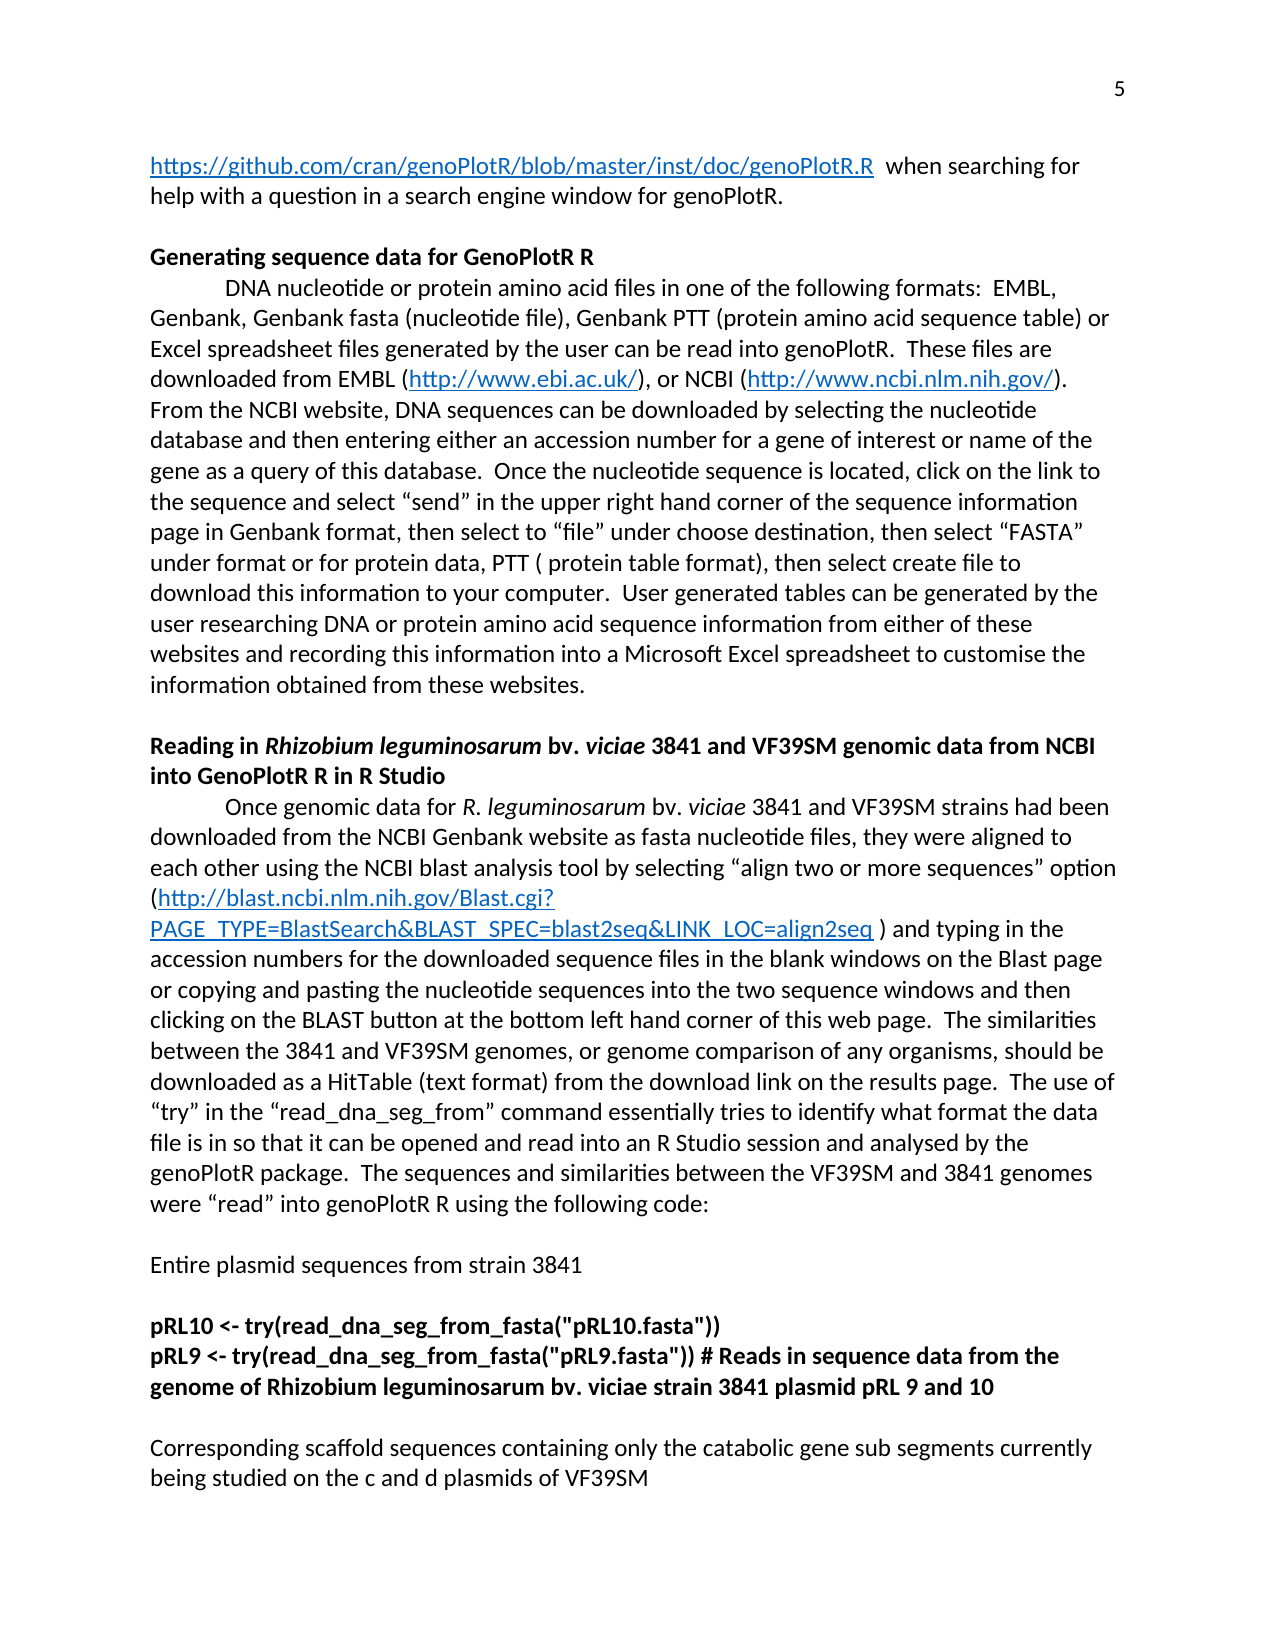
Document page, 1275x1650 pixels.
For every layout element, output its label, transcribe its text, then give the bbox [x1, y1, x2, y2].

text Entire plasmid sequences from strain 3841 [150, 1249, 1125, 1279]
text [150, 150, 1125, 211]
text pRL9 <- try(read_dna_seg_from_fasta("pRL9.fasta")) # Reads in sequence data from the genome of Rhizobium leguminosarum bv. viciae strain 3841 plasmid pRL 9 and 10 [150, 1340, 1125, 1401]
text Corresponding scaffold sequences containing only the catabolic gene sub segments currently being studied on the c and d plasmids of VF39SM [150, 1432, 1125, 1493]
text Reading in Rhizobium leguminosarum bv. viciae 3841 and VF39SM genomic data from NCBI into GenoPlotR R in R Studio [150, 730, 1125, 791]
text pRL10 <- try(read_dna_seg_from_fasta("pRL10.fasta")) [150, 1310, 1125, 1340]
text Generating sequence data for GenoPlotR R [150, 242, 1125, 272]
text DNA nucleotide or protein amino acid files in one of the following formats: EMBL, Genbank, Genbank fasta (nucleotide file), Genbank PTT (protein amino acid sequence table) or Excel spreadsheet files generated by the user can be read into genoPlotR. These files are downloaded from EMBL (http://www.ebi.ac.uk/), or NCBI (http://www.ncbi.nlm.nih.gov/). From the NCBI website, DNA sequences can be downloaded by selecting the nucleotide database and then entering either an accession number for a gene of interest or name of the gene as a query of this database. Once the nucleotide sequence is located, click on the link to the sequence and select “send” in the upper right hand corner of the sequence information page in Genbank format, then select to “file” under choose destination, then select “FASTA” under format or for protein data, PTT ( protein table format), then select create file to download this information to your computer. User generated tables can be generated by the user researching DNA or protein amino acid sequence information from either of these websites and recording this information into a Microsoft Excel spreadsheet to customise the information obtained from these websites. [150, 272, 1125, 699]
text Once genomic data for R. leguminosarum bv. viciae 3841 and VF39SM strains had been downloaded from the NCBI Genbank website as fasta nucleotide files, they were aligned to each other using the NCBI blast analysis tool by selecting “align two or more sequences” option (http://blast.ncbi.nlm.nih.gov/Blast.cgi?PAGE_TYPE=BlastSearch&BLAST_SPEC=blast2seq&LINK_LOC=align2seq ) and typing in the accession numbers for the downloaded sequence files in the blank windows on the Blast page or copying and pasting the nucleotide sequences into the two sequence windows and then clicking on the BLAST button at the bottom left hand corner of this web page. The similarities between the 3841 and VF39SM genomes, or genome comparison of any organisms, should be downloaded as a HitTable (text format) from the download link on the results page. The use of “try” in the “read_dna_seg_from” command essentially tries to identify what format the data file is in so that it can be opened and read into an R Studio session and analysed by the genoPlotR package. The sequences and similarities between the VF39SM and 3841 genomes were “read” into genoPlotR R using the following code: [150, 791, 1125, 1218]
